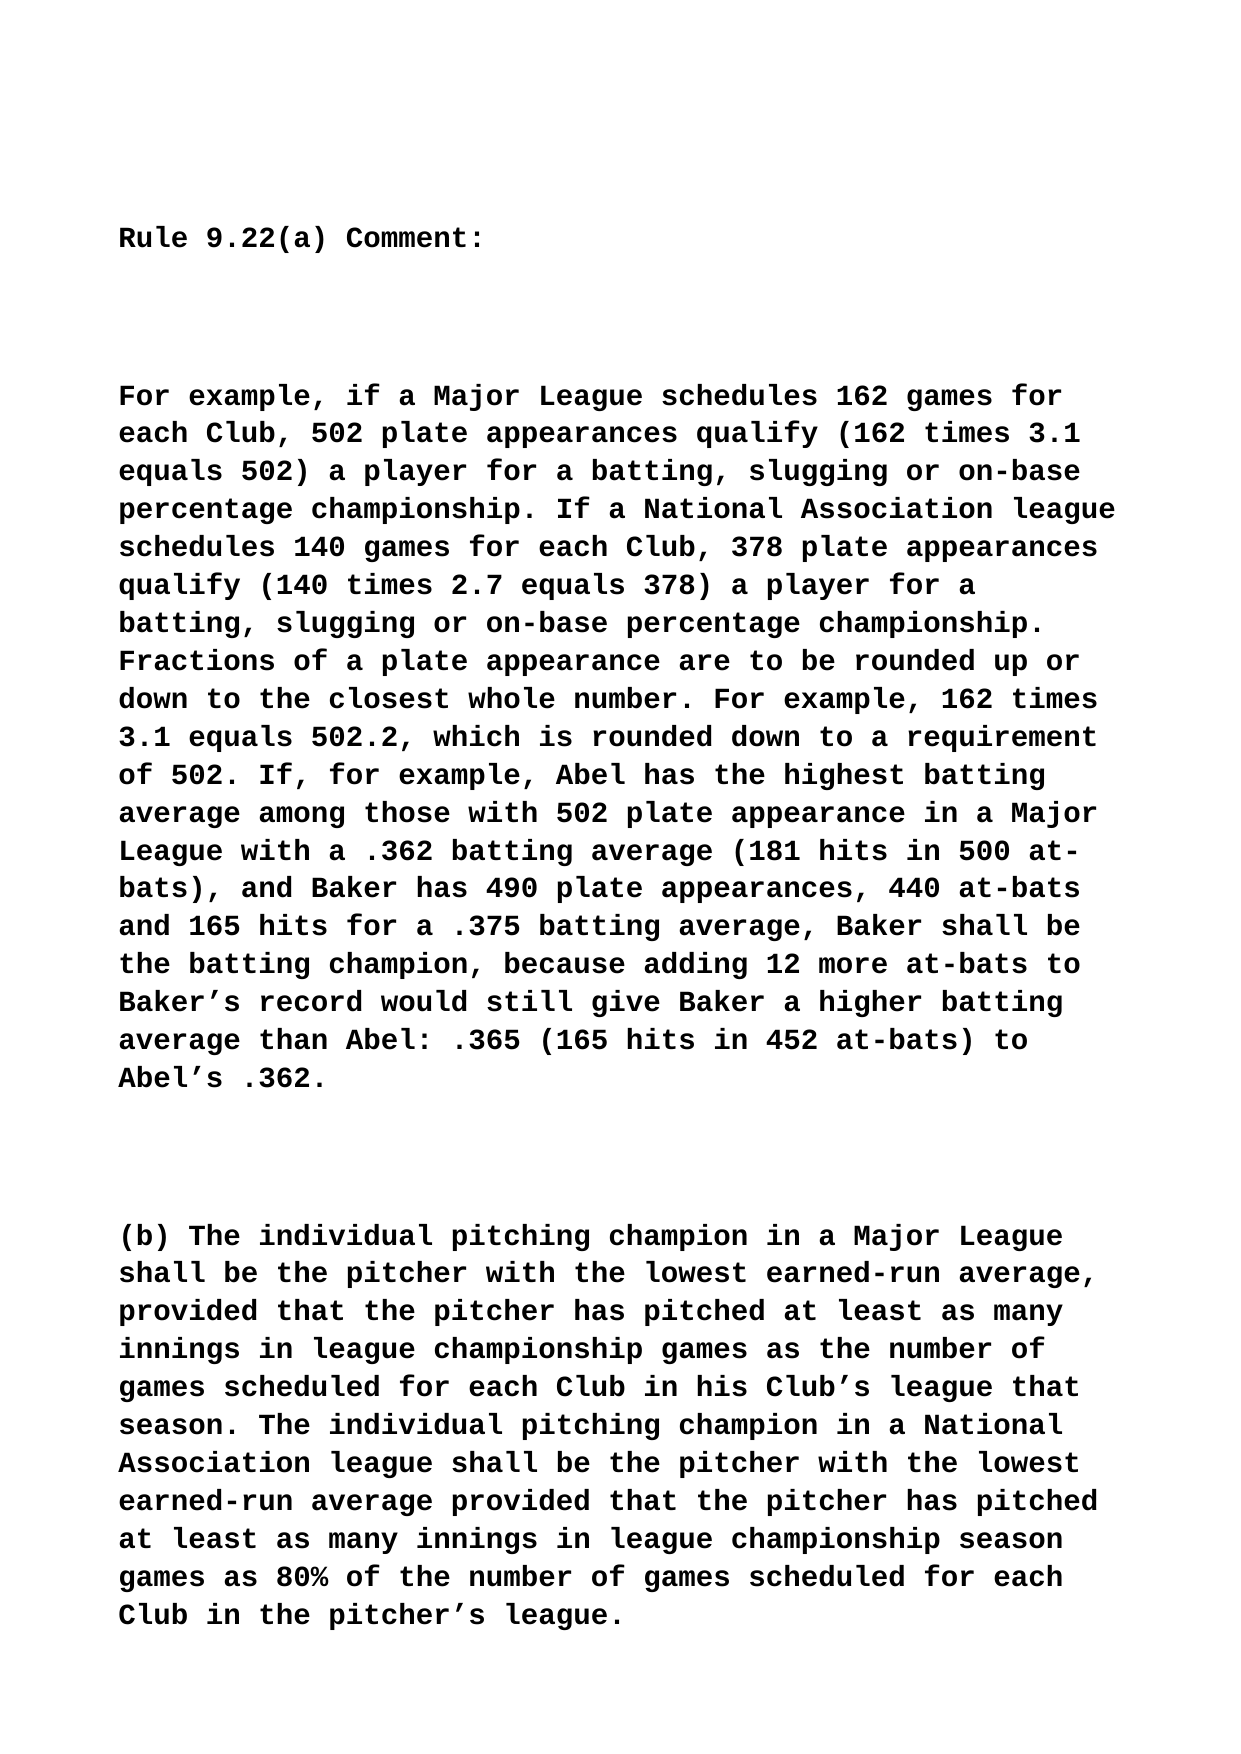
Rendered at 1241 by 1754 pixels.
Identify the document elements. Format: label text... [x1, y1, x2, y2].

text Rule 9.22(a) Comment: [118, 223, 1122, 256]
text (b) The individual pitching champion in a Major League shall be the pitcher with the lowest earned-run average, provided that the pitcher has pitched at least as many innings in league championship games as the number of games scheduled for each Club in his Club’s league that season. The individual pitching champion in a National Association league shall be the pitcher with the lowest earned-run average provided that the pitcher has pitched at least as many innings in league championship season games as 80% of the number of games scheduled for each Club in the pitcher’s league. [118, 1221, 1122, 1633]
text For example, if a Major League schedules 162 games for each Club, 502 plate appearances qualify (162 times 3.1 equals 502) a player for a batting, slugging or on-base percentage championship. If a National Association league schedules 140 games for each Club, 378 plate appearances qualify (140 times 2.7 equals 378) a player for a batting, slugging or on-base percentage championship. Fractions of a plate appearance are to be rounded up or down to the closest whole number. For example, 162 times 3.1 equals 502.2, which is rounded down to a requirement of 502. If, for example, Abel has the highest batting average among those with 502 plate appearance in a Major League with a .362 batting average (181 hits in 500 at-bats), and Baker has 490 plate appearances, 440 at-bats and 165 hits for a .375 batting average, Baker shall be the batting champion, because adding 12 more at-bats to Baker’s record would still give Baker a higher batting average than Abel: .365 (165 hits in 452 at-bats) to Abel’s .362. [118, 381, 1122, 1096]
